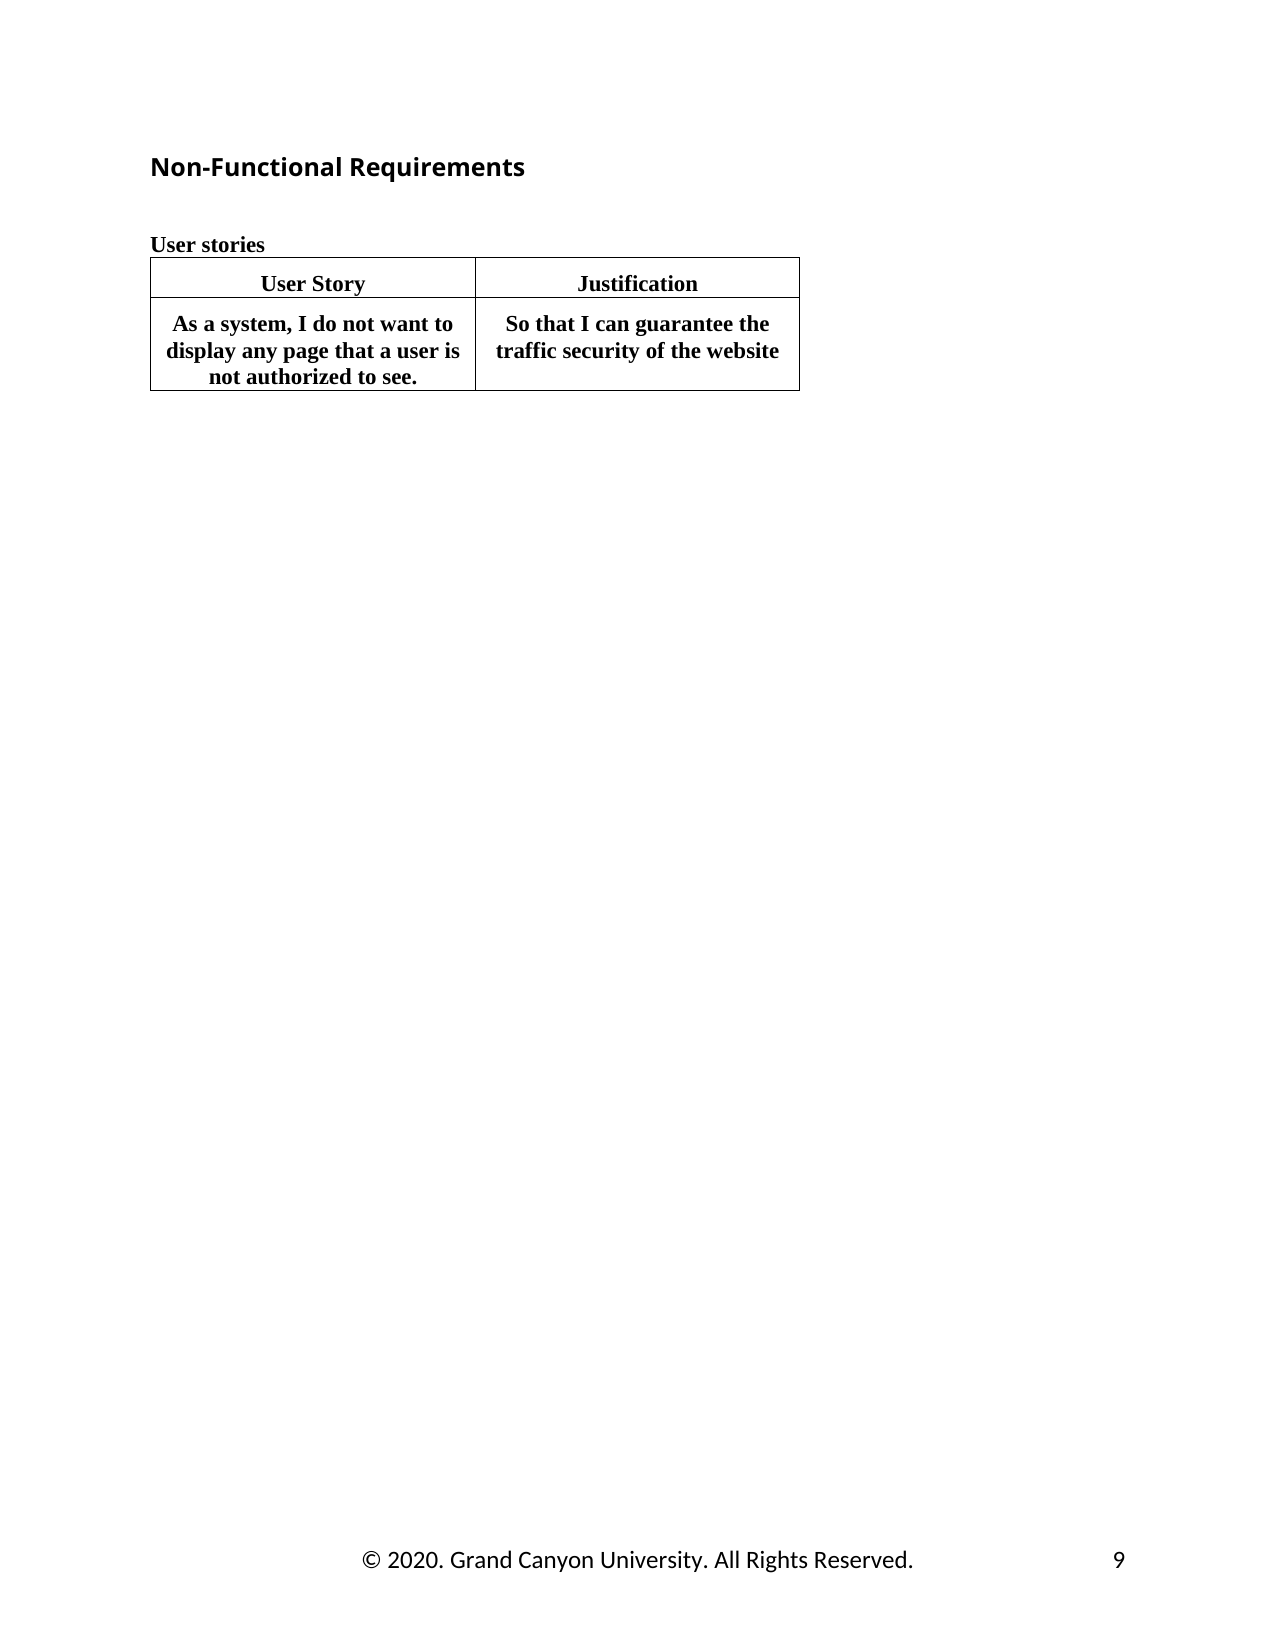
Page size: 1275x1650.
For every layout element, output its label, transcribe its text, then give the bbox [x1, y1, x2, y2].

table_cell As a system, I do not want to display any page that a user is not authorized to see. [151, 298, 475, 389]
text User stories [150, 231, 1125, 257]
table_cell So that I can guarantee the traffic security of the website [476, 298, 799, 389]
table_header User Story [151, 258, 475, 297]
title Non-Functional Requirements [150, 150, 1125, 184]
table_header Justification [476, 258, 799, 297]
